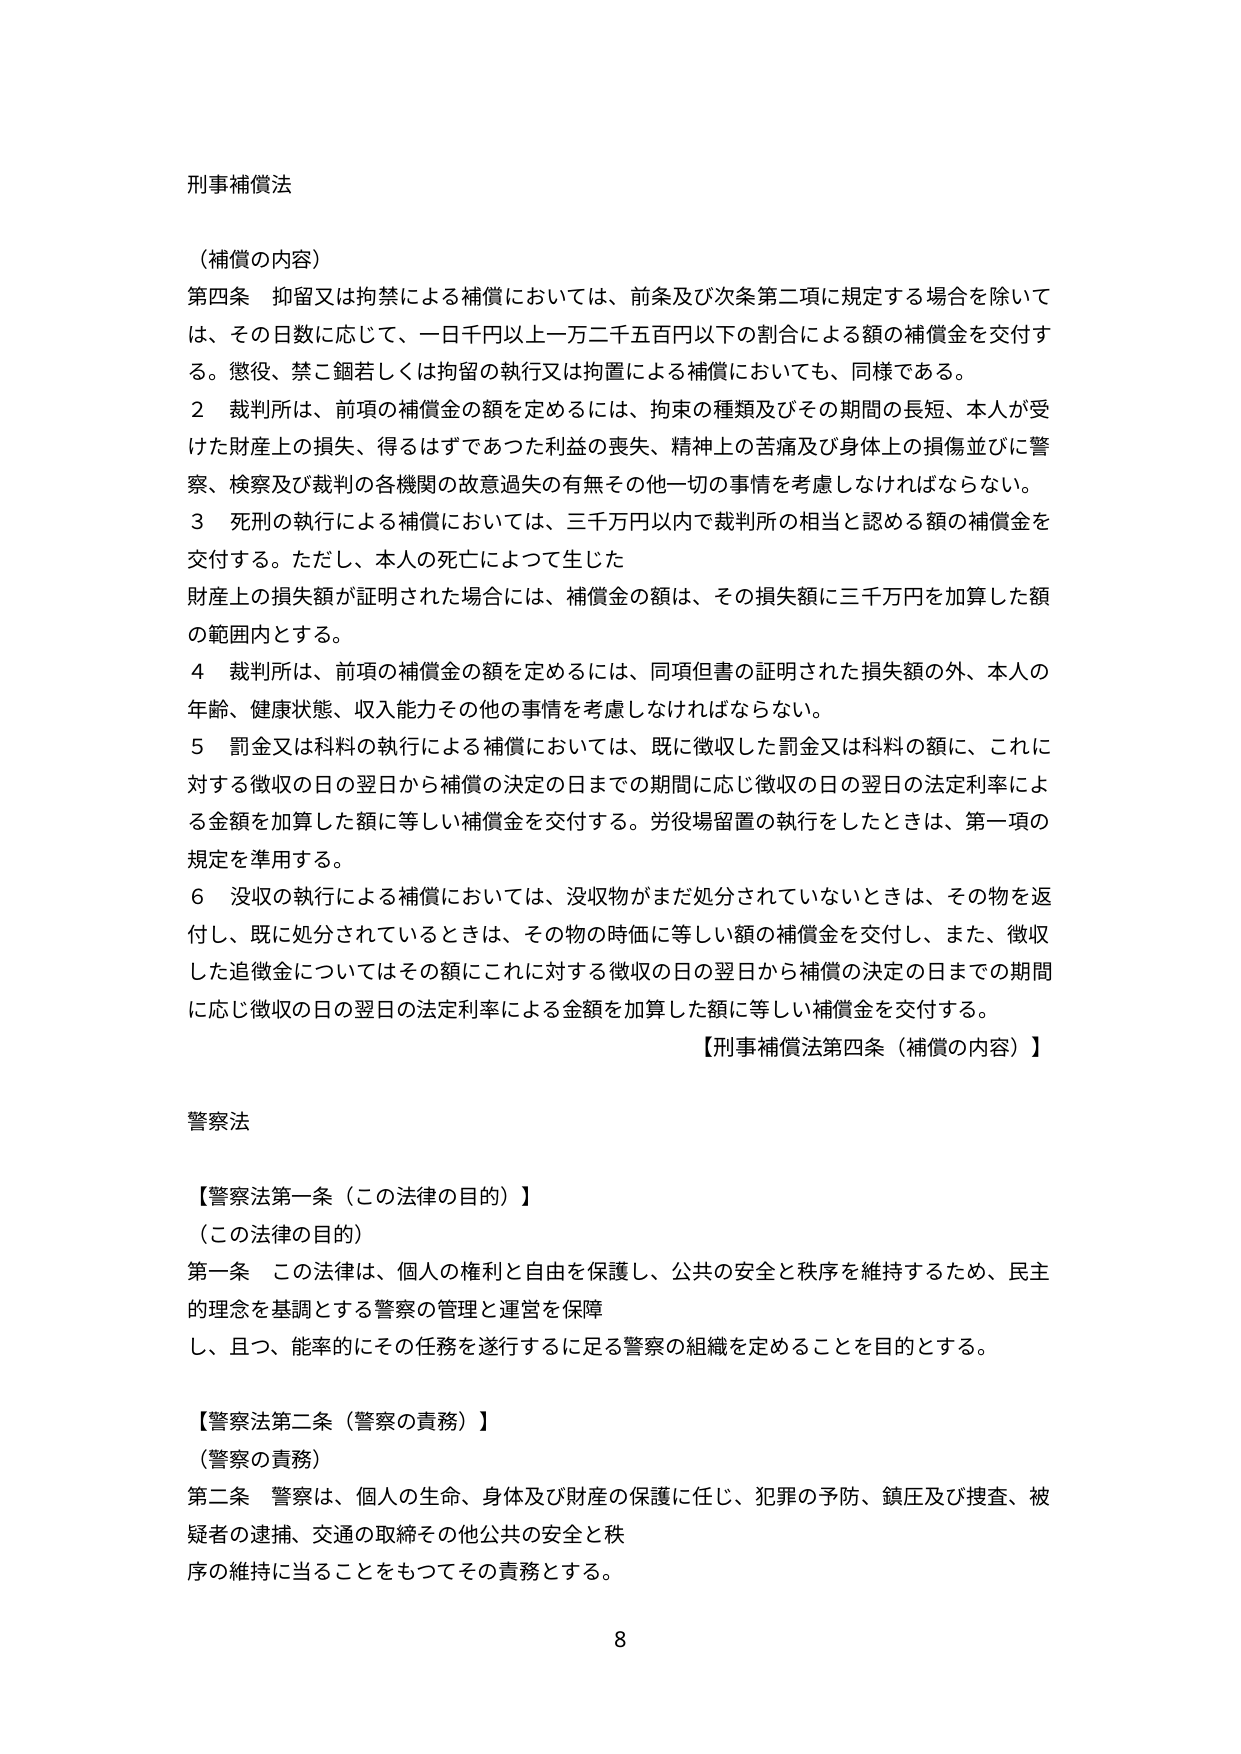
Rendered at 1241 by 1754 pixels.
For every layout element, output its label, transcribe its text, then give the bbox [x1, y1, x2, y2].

subtitle 【警察法第二条（警察の責務）】 [187, 1402, 1053, 1439]
text 【刑事補償法第四条（補償の内容）】 [187, 1027, 1053, 1064]
text ６ 没収の執行による補償においては、没収物がまだ処分されていないときは、その物を返付し、既に処分されているときは、その物の時価に等しい額の補償金を交付し、また、徴収した追徴金についてはその額にこれに対する徴収の日の翌日から補償の決定の日までの期間に応じ徴収の日の翌日の法定利率による金額を加算した額に等しい補償金を交付する。 [187, 877, 1053, 1027]
text （この法律の目的） [187, 1214, 1053, 1252]
text （警察の責務） [187, 1439, 1053, 1477]
text 財産上の損失額が証明された場合には、補償金の額は、その損失額に三千万円を加算した額の範囲内とする。 [187, 577, 1053, 652]
subtitle 【警察法第一条（この法律の目的）】 [187, 1177, 1053, 1214]
text 第一条 この法律は、個人の権利と自由を保護し、公共の安全と秩序を維持するため、民主的理念を基調とする警察の管理と運営を保障 [187, 1252, 1053, 1327]
subtitle 警察法 [187, 1102, 1053, 1139]
text （補償の内容） [187, 239, 1053, 277]
text ３ 死刑の執行による補償においては、三千万円以内で裁判所の相当と認める額の補償金を交付する。ただし、本人の死亡によつて生じた [187, 502, 1053, 577]
text 第四条 抑留又は拘禁による補償においては、前条及び次条第二項に規定する場合を除いては、その日数に応じて、一日千円以上一万二千五百円以下の割合による額の補償金を交付する。懲役、禁こ錮若しくは拘留の執行又は拘置による補償においても、同様である。 [187, 277, 1053, 389]
text し、且つ、能率的にその任務を遂行するに足る警察の組織を定めることを目的とする。 [187, 1327, 1053, 1364]
text ４ 裁判所は、前項の補償金の額を定めるには、同項但書の証明された損失額の外、本人の年齢、健康状態、収入能力その他の事情を考慮しなければならない。 [187, 652, 1053, 727]
text 序の維持に当ることをもつてその責務とする。 [187, 1552, 1053, 1589]
text 第二条 警察は、個人の生命、身体及び財産の保護に任じ、犯罪の予防、鎮圧及び捜査、被疑者の逮捕、交通の取締その他公共の安全と秩 [187, 1477, 1053, 1552]
text ２ 裁判所は、前項の補償金の額を定めるには、拘束の種類及びその期間の長短、本人が受けた財産上の損失、得るはずであつた利益の喪失、精神上の苦痛及び身体上の損傷並びに警察、検察及び裁判の各機関の故意過失の有無その他一切の事情を考慮しなければならない。 [187, 389, 1053, 502]
text 刑事補償法 [187, 164, 1053, 202]
text ５ 罰金又は科料の執行による補償においては、既に徴収した罰金又は科料の額に、これに対する徴収の日の翌日から補償の決定の日までの期間に応じ徴収の日の翌日の法定利率による金額を加算した額に等しい補償金を交付する。労役場留置の執行をしたときは、第一項の規定を準用する。 [187, 727, 1053, 877]
